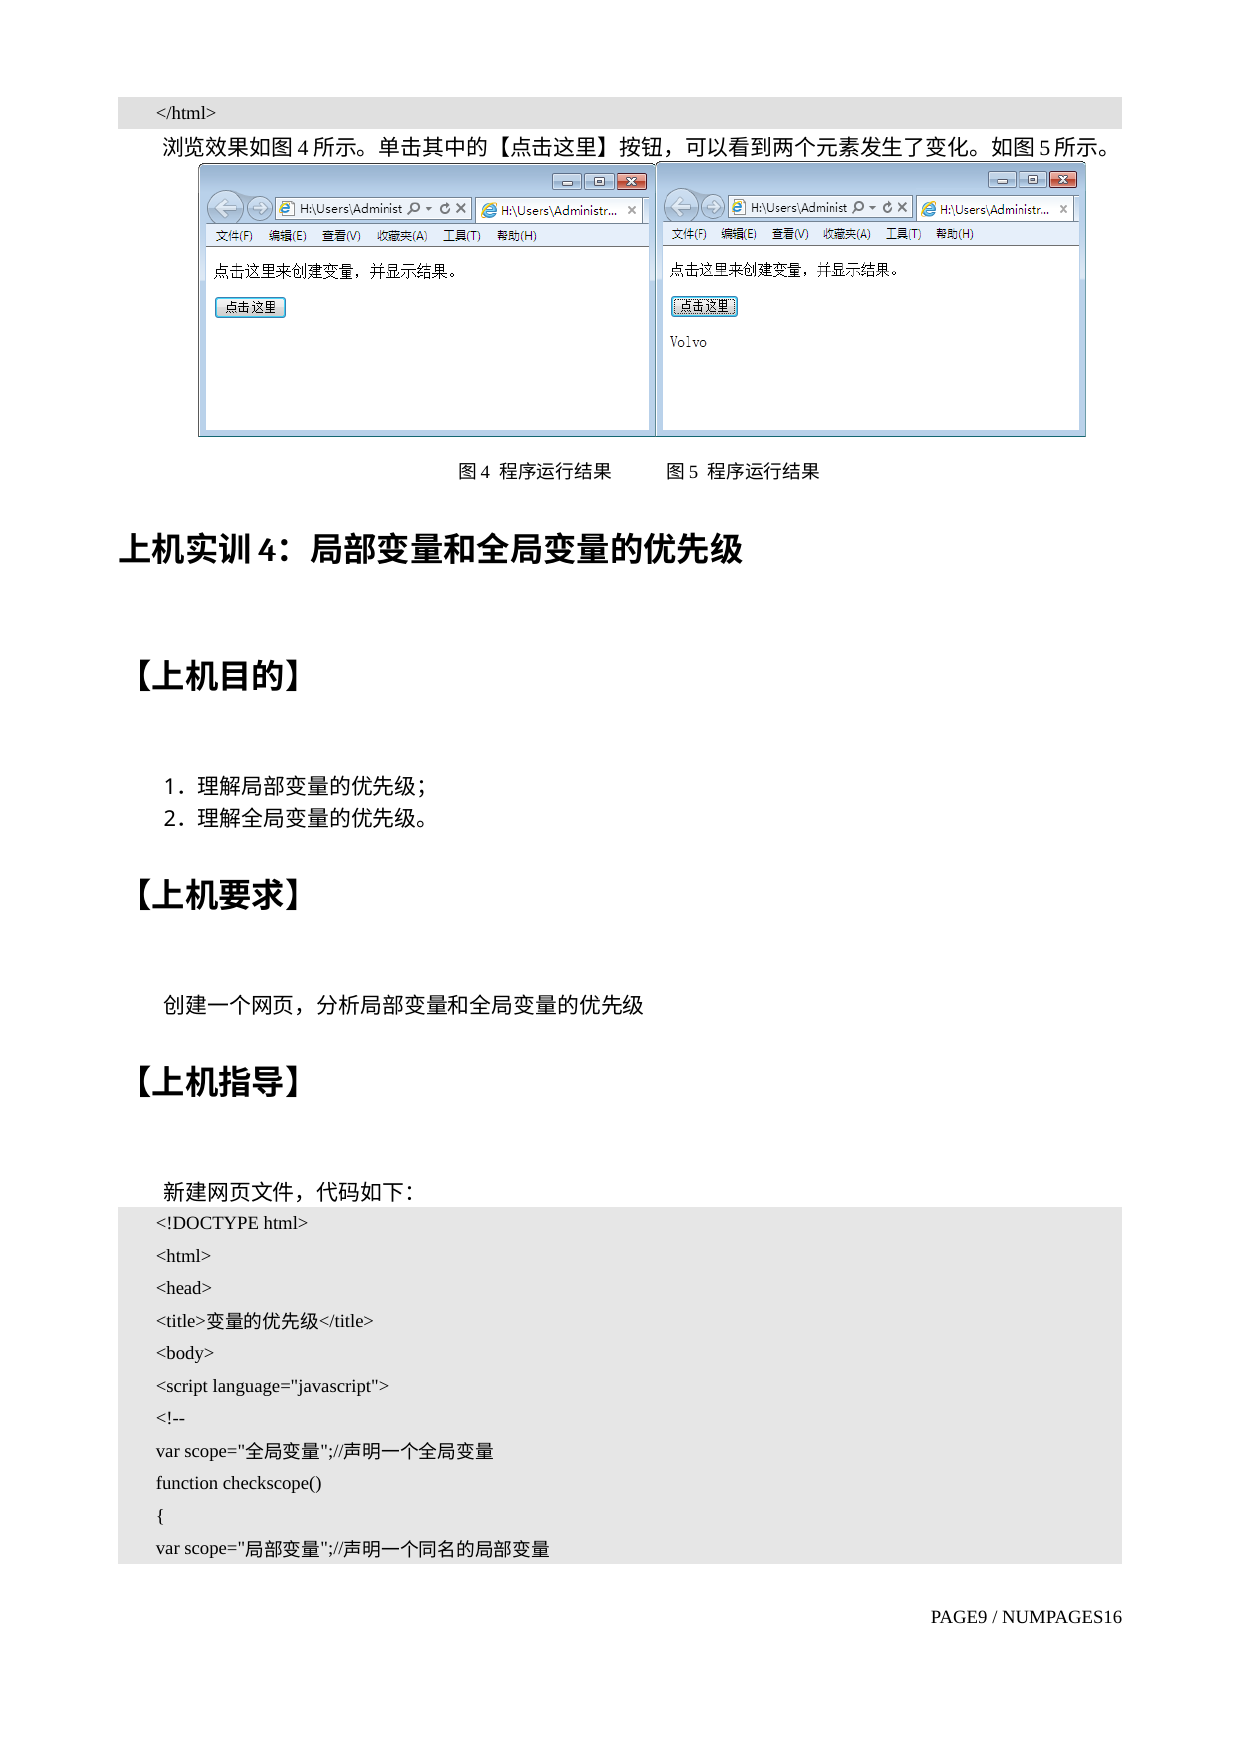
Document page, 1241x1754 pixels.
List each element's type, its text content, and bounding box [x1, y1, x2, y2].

picture [198, 161, 1086, 437]
text <script language="javascript"> [118, 1369, 1122, 1402]
text <title>变量的优先级</title> [118, 1304, 1122, 1337]
text 浏览效果如图4所示。单击其中的【点击这里】按钮，可以看到两个元素发生了变化。如图5所示。 [118, 129, 1122, 162]
text <head> [118, 1272, 1122, 1304]
text var scope="全局变量";//声明一个全局变量 [118, 1434, 1122, 1467]
subtitle 【上机要求】 [118, 860, 1122, 925]
text <html> [118, 1239, 1122, 1272]
text 2．理解全局变量的优先级。 [118, 801, 1118, 833]
text function checkscope() [118, 1467, 1122, 1499]
text <body> [118, 1337, 1122, 1369]
text 图4 程序运行结果 图5 程序运行结果 [118, 454, 1122, 487]
text 1．理解局部变量的优先级； [118, 768, 1118, 801]
text var scope="局部变量";//声明一个同名的局部变量 [118, 1532, 1122, 1564]
subtitle 【上机目的】 [118, 641, 1122, 706]
text 新建网页文件，代码如下： [118, 1174, 1118, 1207]
text { [118, 1499, 1122, 1532]
subtitle 【上机指导】 [118, 1047, 1122, 1112]
text <!-- [118, 1402, 1122, 1434]
text </html> [118, 97, 1122, 129]
subtitle 上机实训4：局部变量和全局变量的优先级 [118, 514, 1122, 579]
text 创建一个网页，分析局部变量和全局变量的优先级 [118, 988, 1118, 1020]
text <!DOCTYPE html> [118, 1207, 1122, 1239]
